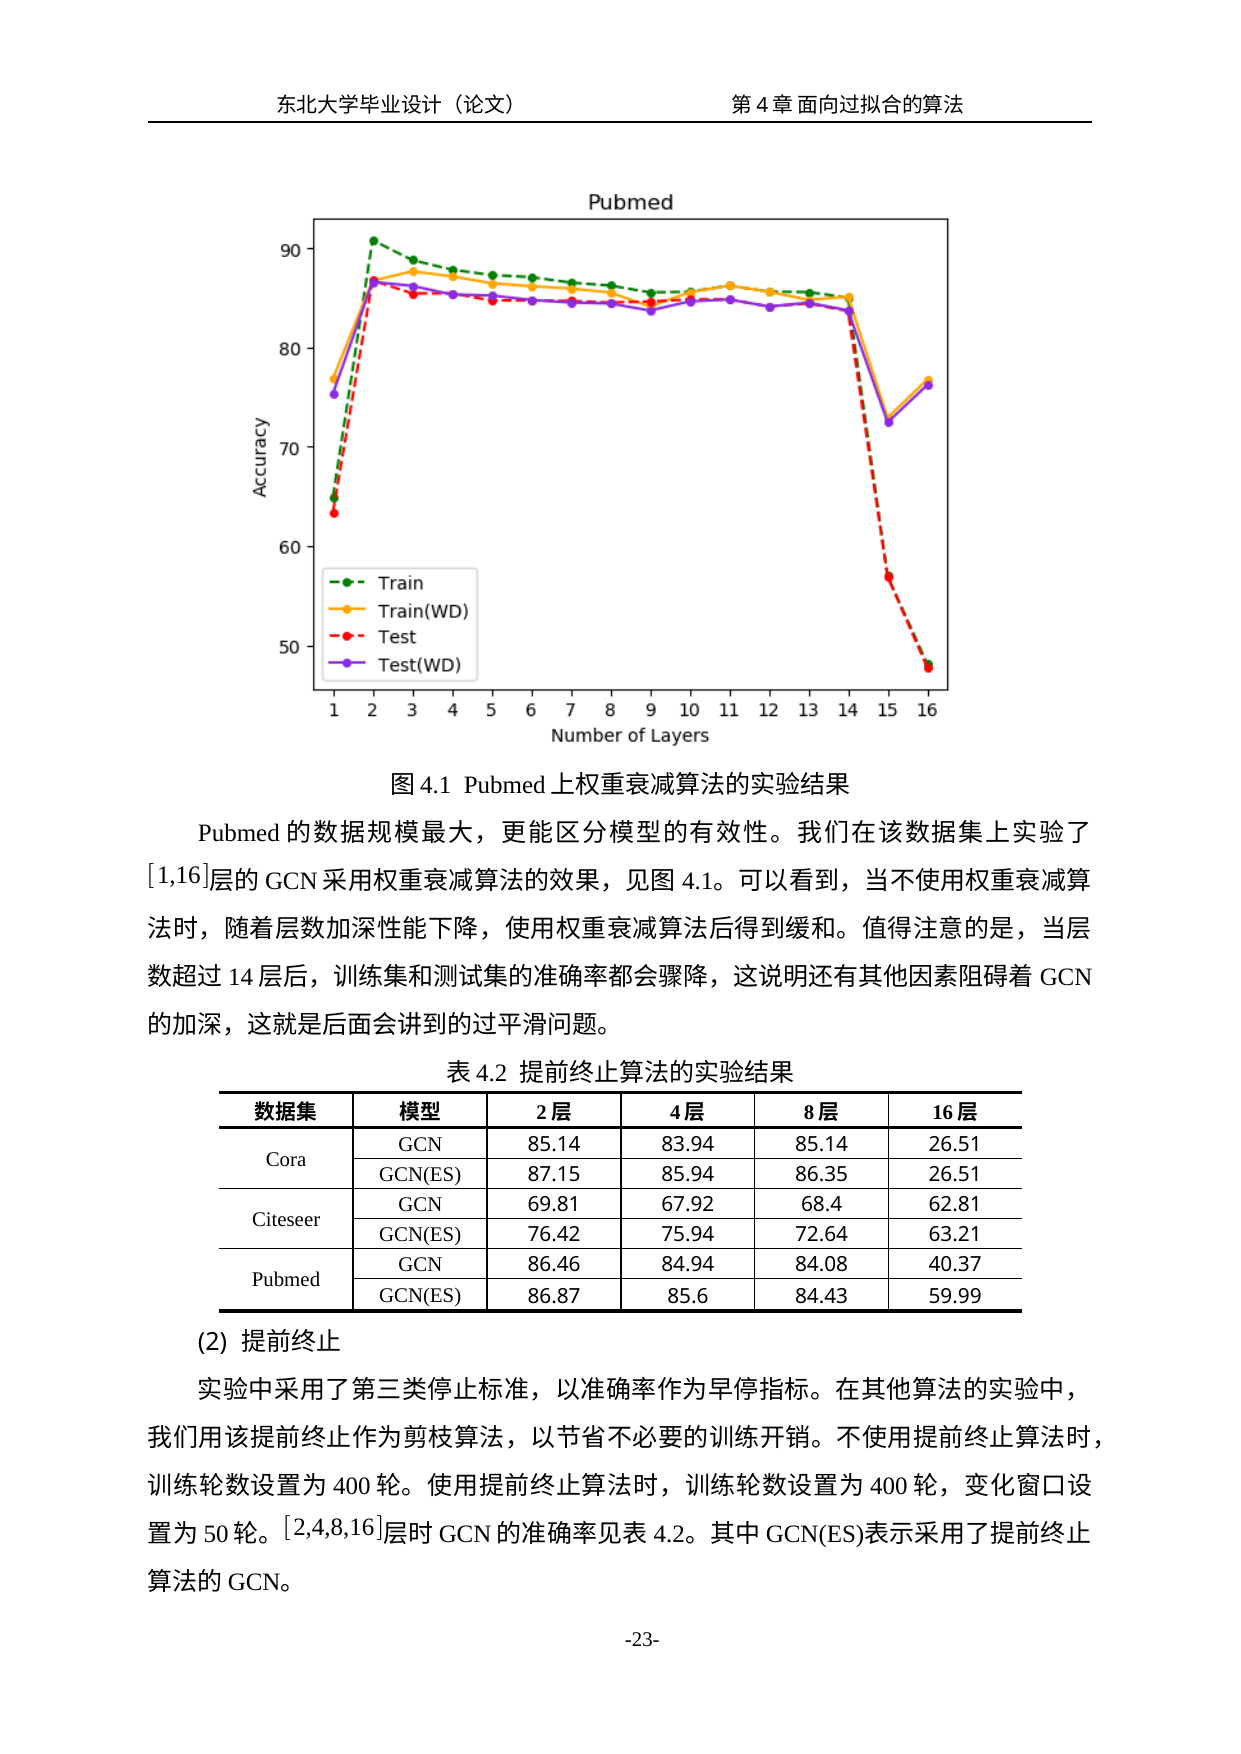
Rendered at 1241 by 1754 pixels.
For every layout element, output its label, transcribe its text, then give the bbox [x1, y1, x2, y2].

table_cell 85.6 [622, 1279, 754, 1309]
table_cell 26.51 [889, 1159, 1022, 1188]
table_cell 69.81 [488, 1189, 620, 1218]
text Pubmed的数据规模最大，更能区分模型的有效性。我们在该数据集上实验了层的GCN采用权重衰减算法的效果，见图4.1。可以看到，当不使用权重衰减算法时，随着层数加深性能下降，使用权重衰减算法后得到缓和。值得注意的是，当层数超过14层后，训练集和测试集的准确率都会骤降，这说明还有其他因素阻碍着GCN的加深，这就是后面会讲到的过平滑问题。 [148, 803, 1092, 1043]
table_cell Cora [219, 1129, 352, 1188]
table_cell GCN(ES) [354, 1279, 486, 1309]
table_cell 75.94 [622, 1219, 754, 1248]
table_header 16层 [889, 1094, 1022, 1126]
table_cell 84.94 [622, 1249, 754, 1278]
table_cell 67.92 [622, 1189, 754, 1218]
table_cell 85.14 [488, 1129, 620, 1158]
list 提前终止 [198, 1312, 1092, 1360]
text 实验中采用了第三类停止标准，以准确率作为早停指标。在其他算法的实验中，我们用该提前终止作为剪枝算法，以节省不必要的训练开销。不使用提前终止算法时，训练轮数设置为400轮。使用提前终止算法时，训练轮数设置为400轮，变化窗口设置为50轮。层时GCN的准确率见表4.2。其中GCN(ES)表示采用了提前终止算法的GCN。 [148, 1360, 1092, 1600]
table_cell 62.81 [889, 1189, 1022, 1218]
table_cell 83.94 [622, 1129, 754, 1158]
table_header 数据集 [219, 1094, 352, 1126]
table_cell GCN [354, 1189, 486, 1218]
table_header 8层 [755, 1094, 888, 1126]
table_cell 40.37 [889, 1249, 1022, 1278]
table_cell 84.43 [755, 1279, 888, 1309]
table_cell 86.87 [488, 1279, 620, 1309]
table_cell 76.42 [488, 1219, 620, 1248]
table_cell 86.46 [488, 1249, 620, 1278]
table_cell Pubmed [219, 1249, 352, 1309]
table_cell 87.15 [488, 1159, 620, 1188]
table_cell 63.21 [889, 1219, 1022, 1248]
table_cell 86.35 [755, 1159, 888, 1188]
table_cell GCN [354, 1129, 486, 1158]
table_cell 59.99 [889, 1279, 1022, 1309]
text 图4.1 Pubmed上权重衰减算法的实验结果 [148, 755, 1092, 803]
table_cell Citeseer [219, 1189, 352, 1248]
table_cell GCN [354, 1249, 486, 1278]
table_cell 72.64 [755, 1219, 888, 1248]
table_cell GCN(ES) [354, 1219, 486, 1248]
picture [211, 147, 1029, 756]
table_cell GCN(ES) [354, 1159, 486, 1188]
table_cell 68.4 [755, 1189, 888, 1218]
table_cell 84.08 [755, 1249, 888, 1278]
table_cell 85.94 [622, 1159, 754, 1188]
table_header 4层 [622, 1094, 754, 1126]
text 表4.2 提前终止算法的实验结果 [148, 1043, 1092, 1091]
table_header 模型 [354, 1094, 486, 1126]
table_header 2层 [488, 1094, 620, 1126]
table_cell 85.14 [755, 1129, 888, 1158]
table_cell 26.51 [889, 1129, 1022, 1158]
